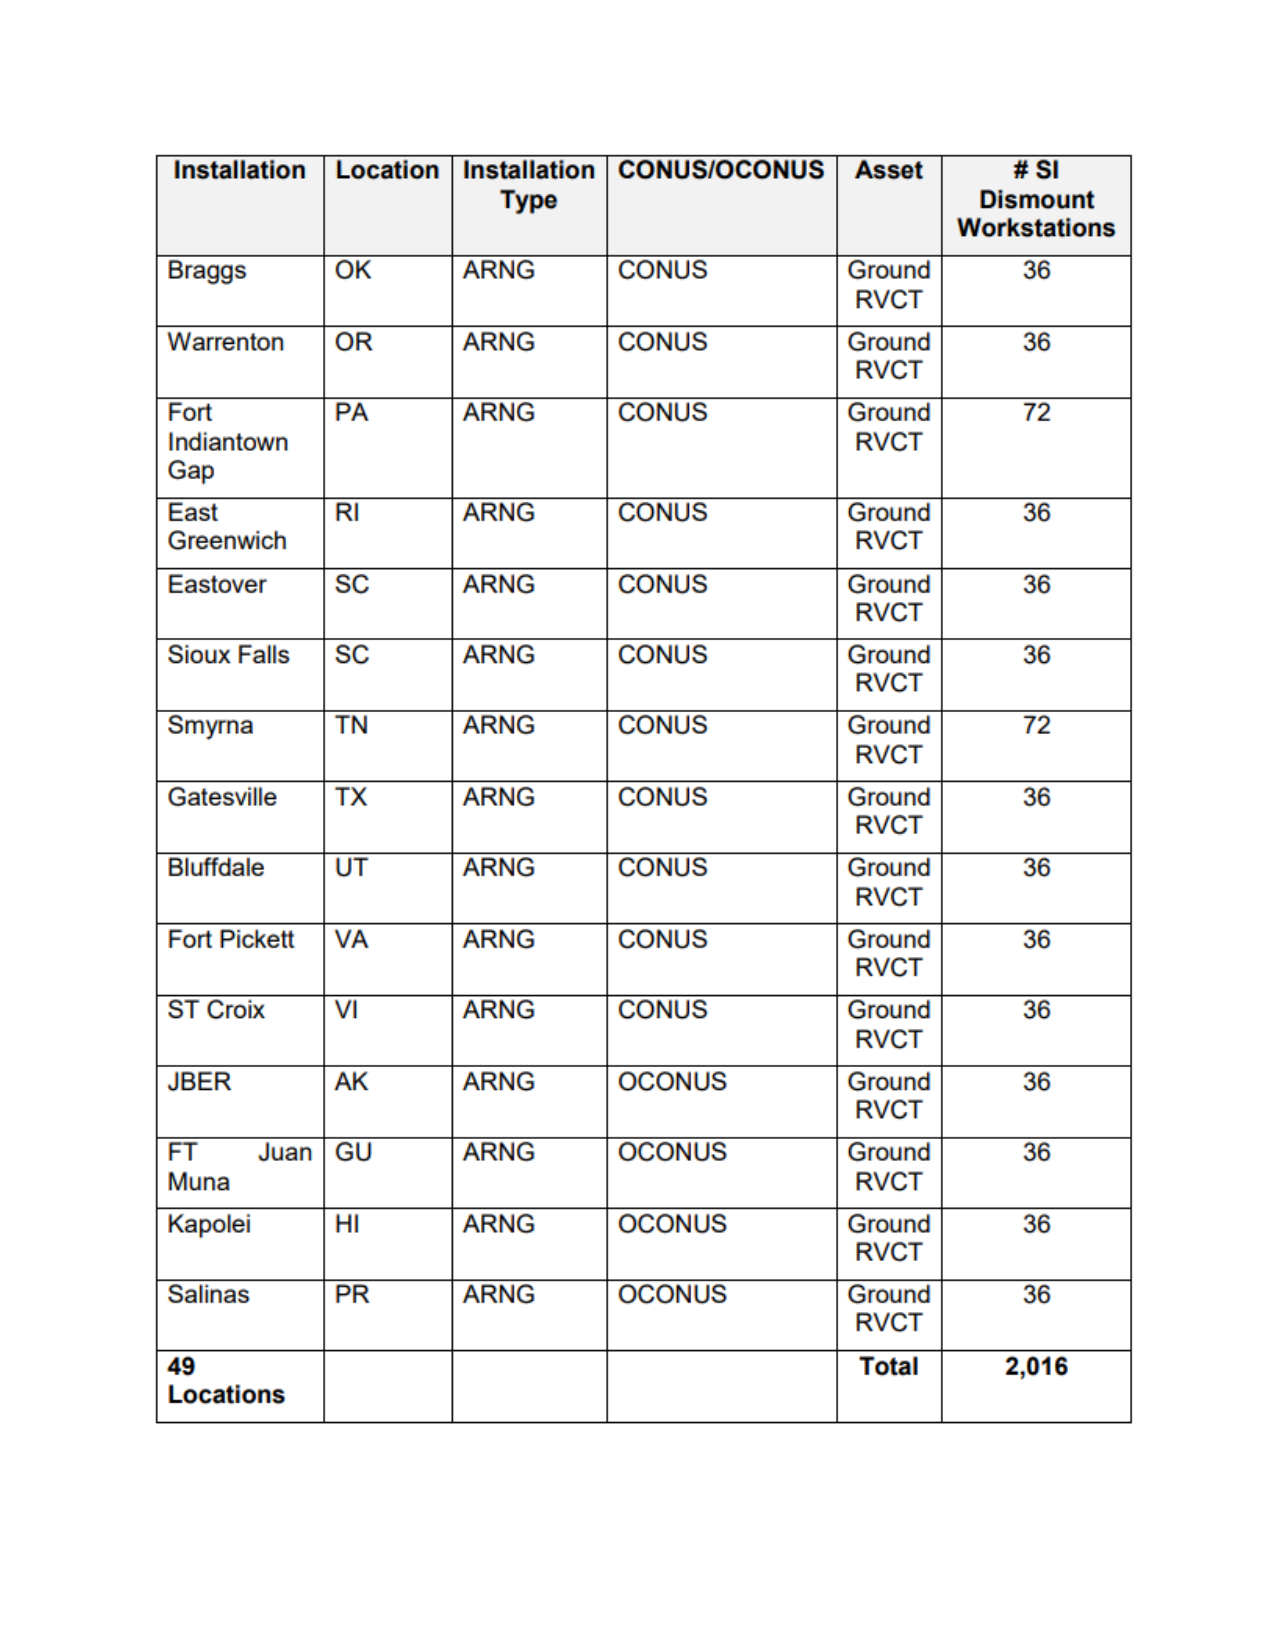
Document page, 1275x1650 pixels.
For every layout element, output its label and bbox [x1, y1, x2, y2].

picture [150, 150, 1140, 1433]
